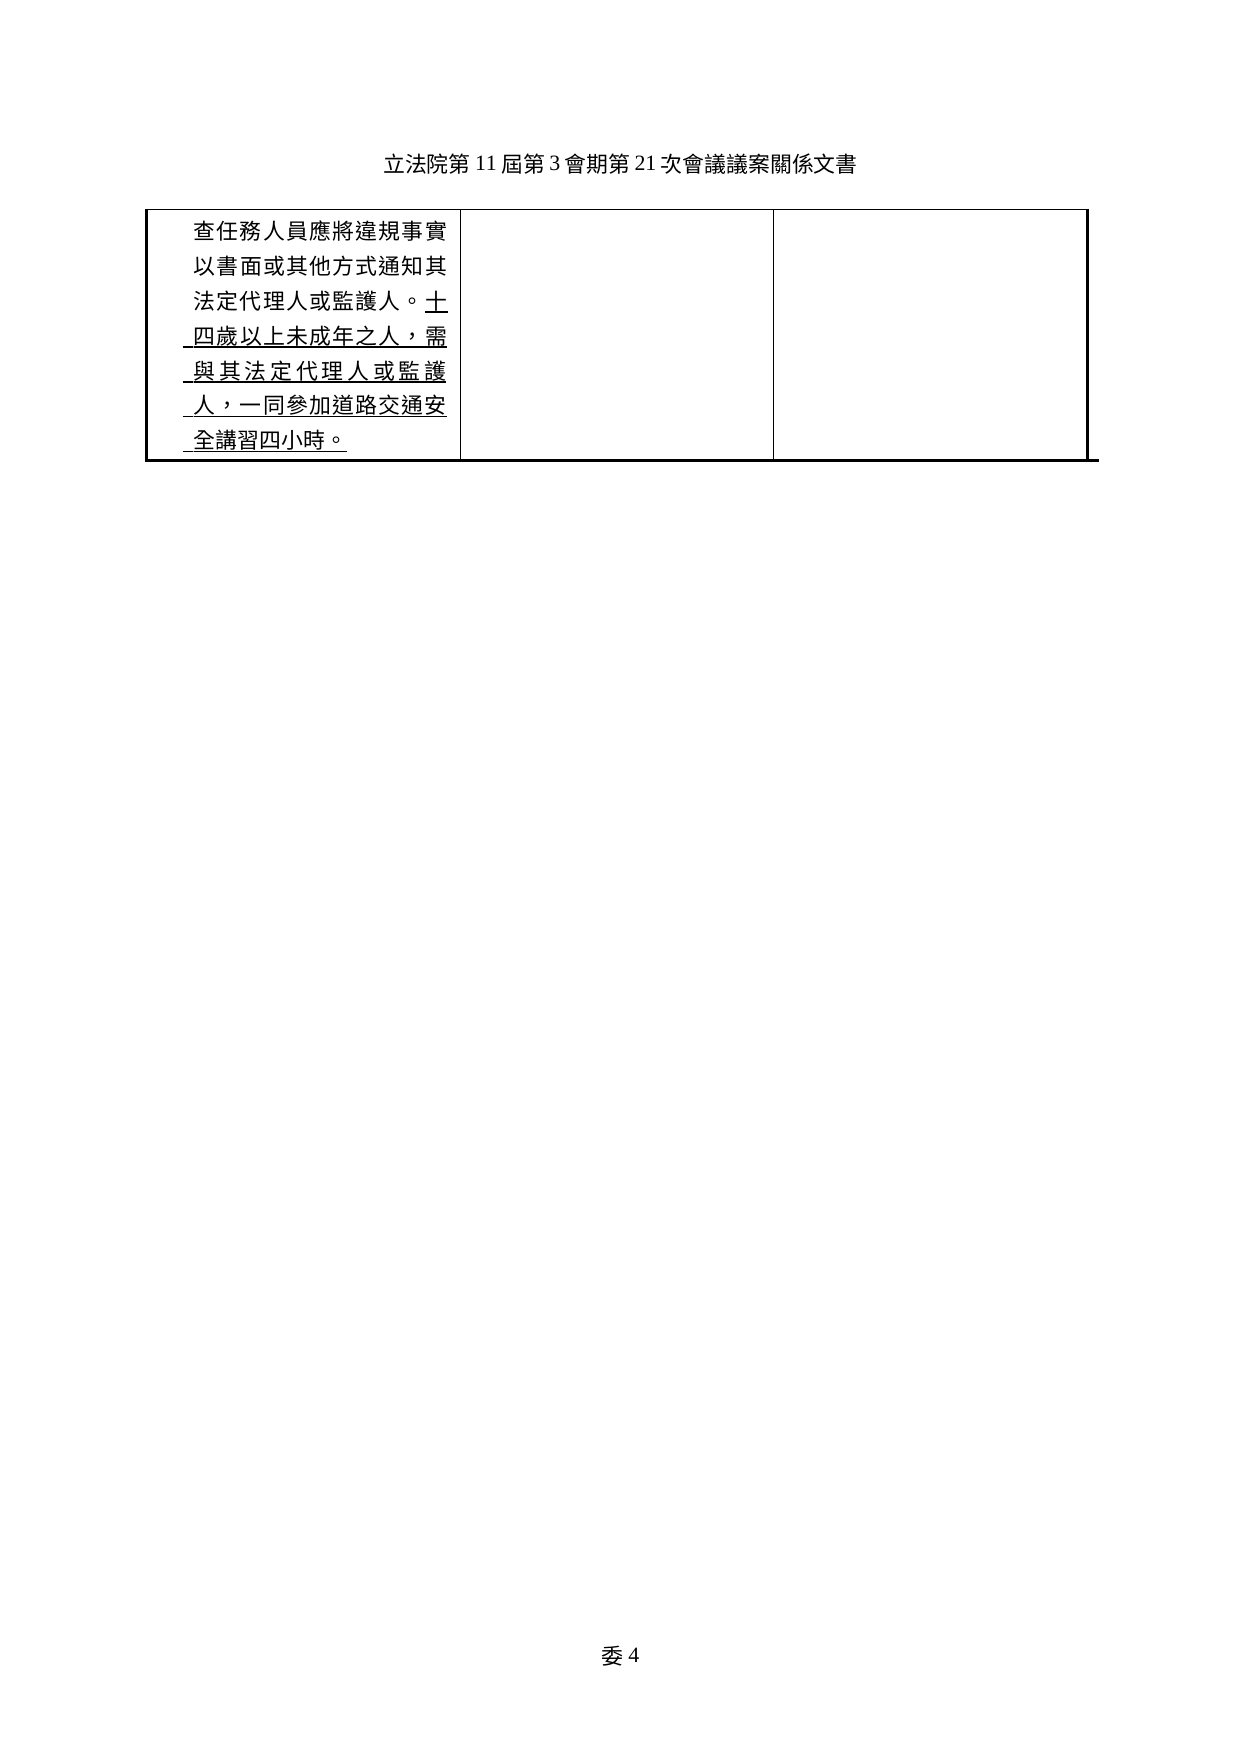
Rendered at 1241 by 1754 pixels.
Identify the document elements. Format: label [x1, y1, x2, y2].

table_cell [461, 210, 773, 459]
table_cell [148, 210, 460, 459]
table_cell [774, 210, 1086, 459]
